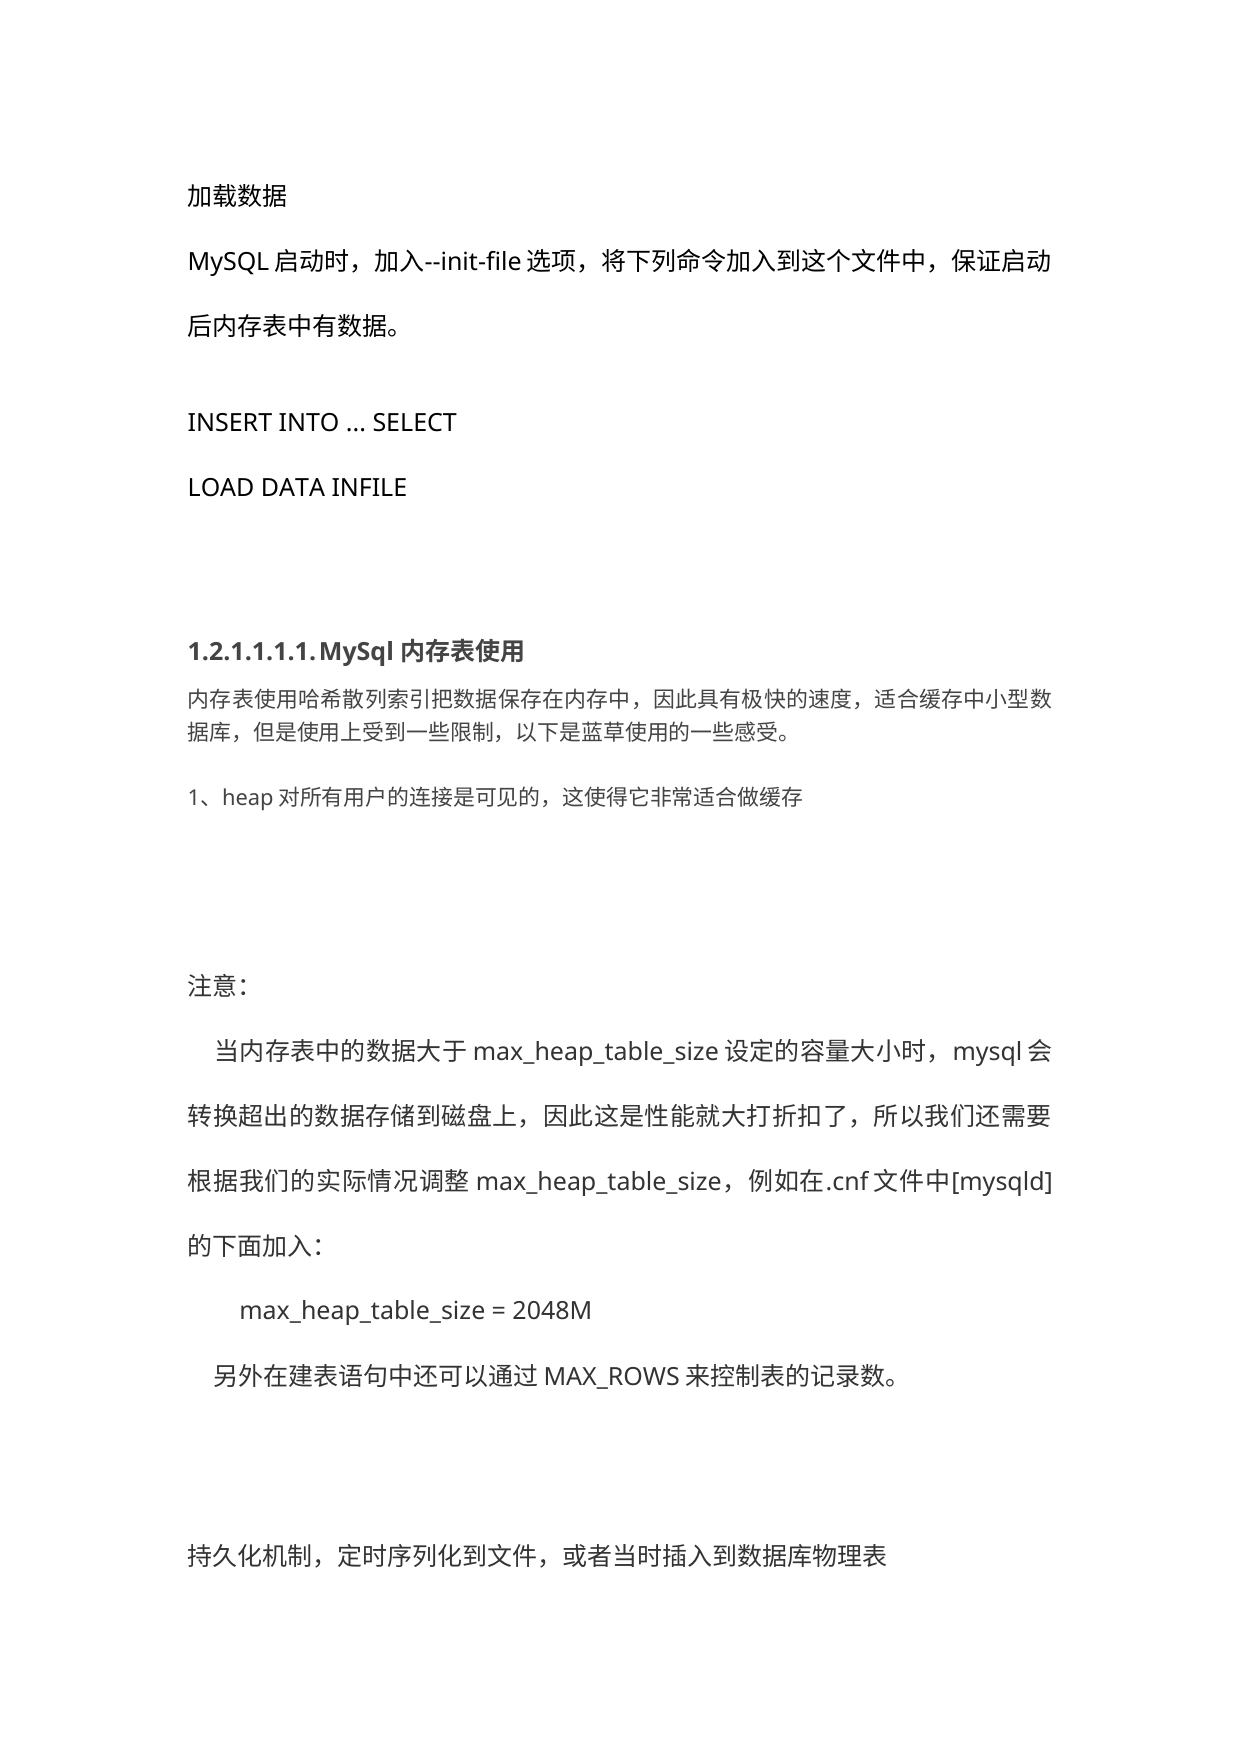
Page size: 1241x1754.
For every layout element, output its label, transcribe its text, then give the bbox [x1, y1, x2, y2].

text INSERT INTO ... SELECT [187, 422, 1053, 487]
text 注意： 当内存表中的数据大于max_heap_table_size设定的容量大小时，mysql会转换超出的数据存储到磁盘上，因此这是性能就大打折扣了，所以我们还需要根据我们的实际情况调整max_heap_table_size，例如在.cnf文件中[mysqld]的下面加入： max_heap_table_size = 2048M 另外在建表语句中还可以通过MAX_ROWS来控制表的记录数。 [187, 984, 1053, 1439]
text 内存表使用哈希散列索引把数据保存在内存中，因此具有极快的速度，适合缓存中小型数据库，但是使用上受到一些限制，以下是蓝草使用的一些感受。 1、heap对所有用户的连接是可见的，这使得它非常适合做缓存 [187, 714, 1053, 844]
subtitle MySql 内存表使用 [187, 649, 1053, 714]
text MySQL启动时，加入--init-file选项，将下列命令加入到这个文件中，保证启动后内存表中有数据。 [187, 259, 1053, 389]
text LOAD DATA INFILE [187, 487, 1053, 552]
text 加载数据 [187, 194, 1053, 259]
